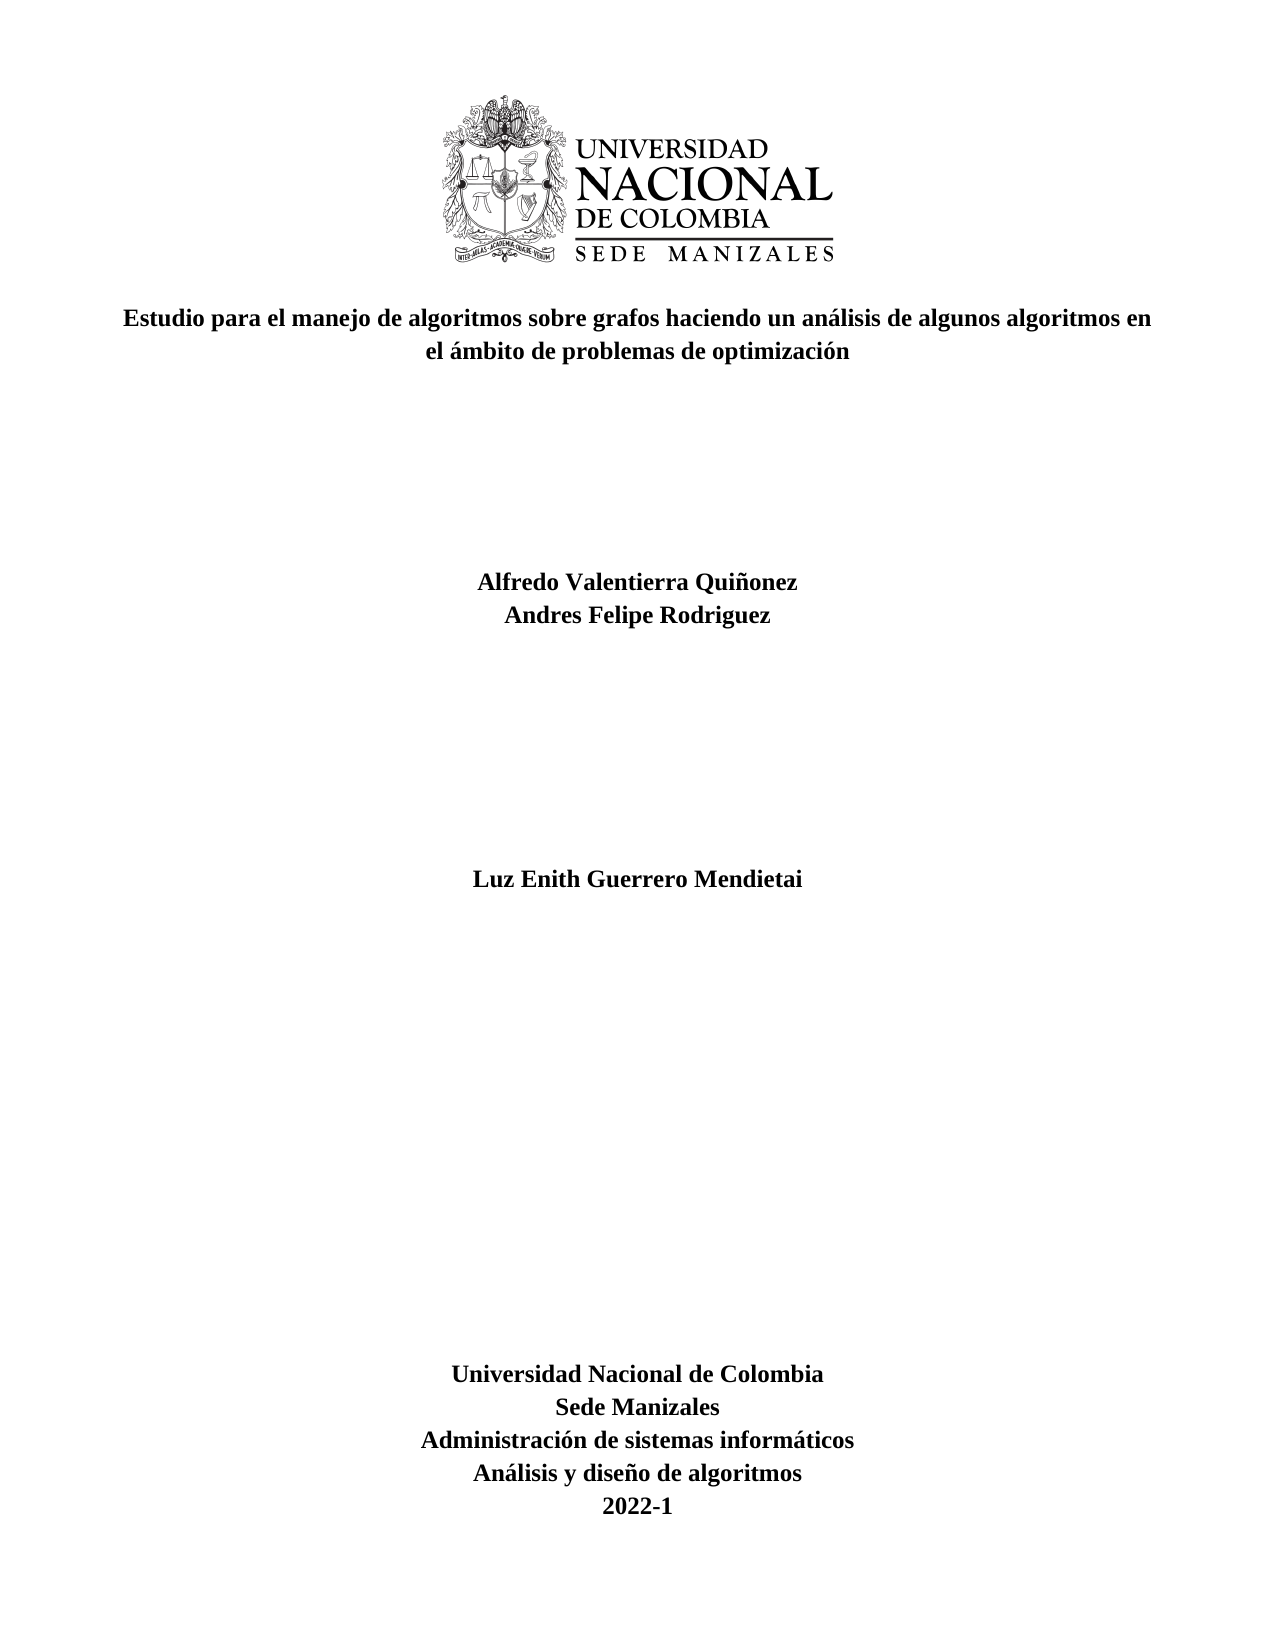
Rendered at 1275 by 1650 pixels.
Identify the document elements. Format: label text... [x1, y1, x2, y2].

text 2022-1 [118, 1491, 1157, 1520]
text Alfredo Valentierra Quiñonez [118, 567, 1157, 596]
text Luz Enith Guerrero Mendietai [118, 864, 1157, 893]
text Estudio para el manejo de algoritmos sobre grafos haciendo un análisis de algunos algoritmos en el ámbito de problemas de optimización [118, 303, 1157, 365]
text Sede Manizales [118, 1392, 1157, 1421]
text Andres Felipe Rodriguez [118, 600, 1157, 629]
text Administración de sistemas informáticos [118, 1425, 1157, 1454]
text Análisis y diseño de algoritmos [118, 1458, 1157, 1487]
picture [435, 88, 841, 269]
text Universidad Nacional de Colombia [118, 1359, 1157, 1388]
